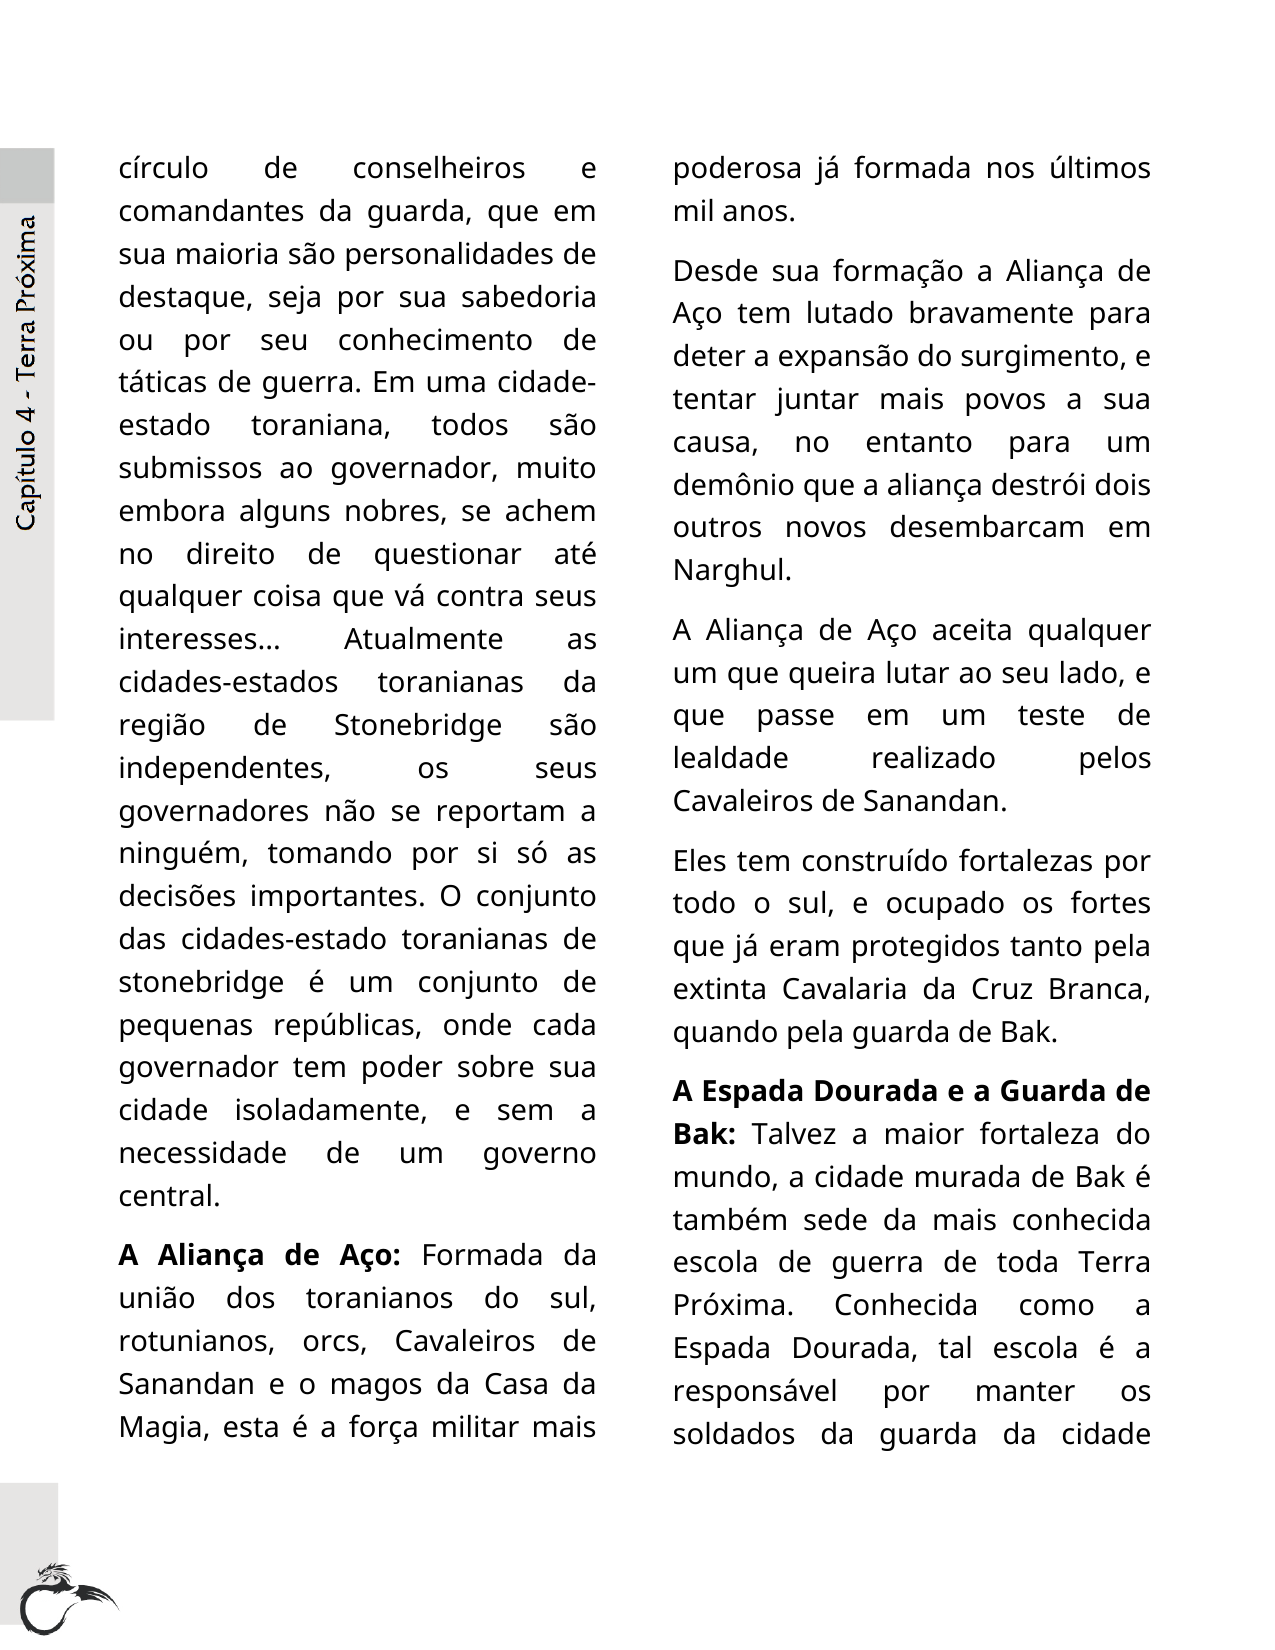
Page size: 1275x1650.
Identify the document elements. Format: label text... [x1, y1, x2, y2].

picture [0, 145, 56, 723]
text A Aliança de Aço: Formada da união dos toranianos do sul, rotunianos, orcs, Cavaleiros de Sanandan e o magos da Casa da Magia, esta é a força militar mais poderosa já formada nos últimos mil anos. [672, 148, 1152, 230]
text A Aliança de Aço: Formada da união dos toranianos do sul, rotunianos, orcs, Cavaleiros de Sanandan e o magos da Casa da Magia, esta é a força militar mais poderosa já formada nos últimos mil anos. [118, 1234, 597, 1446]
picture [0, 1476, 127, 1641]
text Eles tem construído fortalezas por todo o sul, e ocupado os fortes que já eram protegidos tanto pela extinta Cavalaria da Cruz Branca, quando pela guarda de Bak. [672, 840, 1152, 1051]
text A Aliança de Aço aceita qualquer um que queira lutar ao seu lado, e que passe em um teste de lealdade realizado pelos Cavaleiros de Sanandan. [672, 609, 1152, 820]
text Desde sua formação a Aliança de Aço tem lutado bravamente para deter a expansão do surgimento, e tentar juntar mais povos a sua causa, no entanto para um demônio que a aliança destrói dois outros novos desembarcam em Narghul. [672, 250, 1152, 589]
